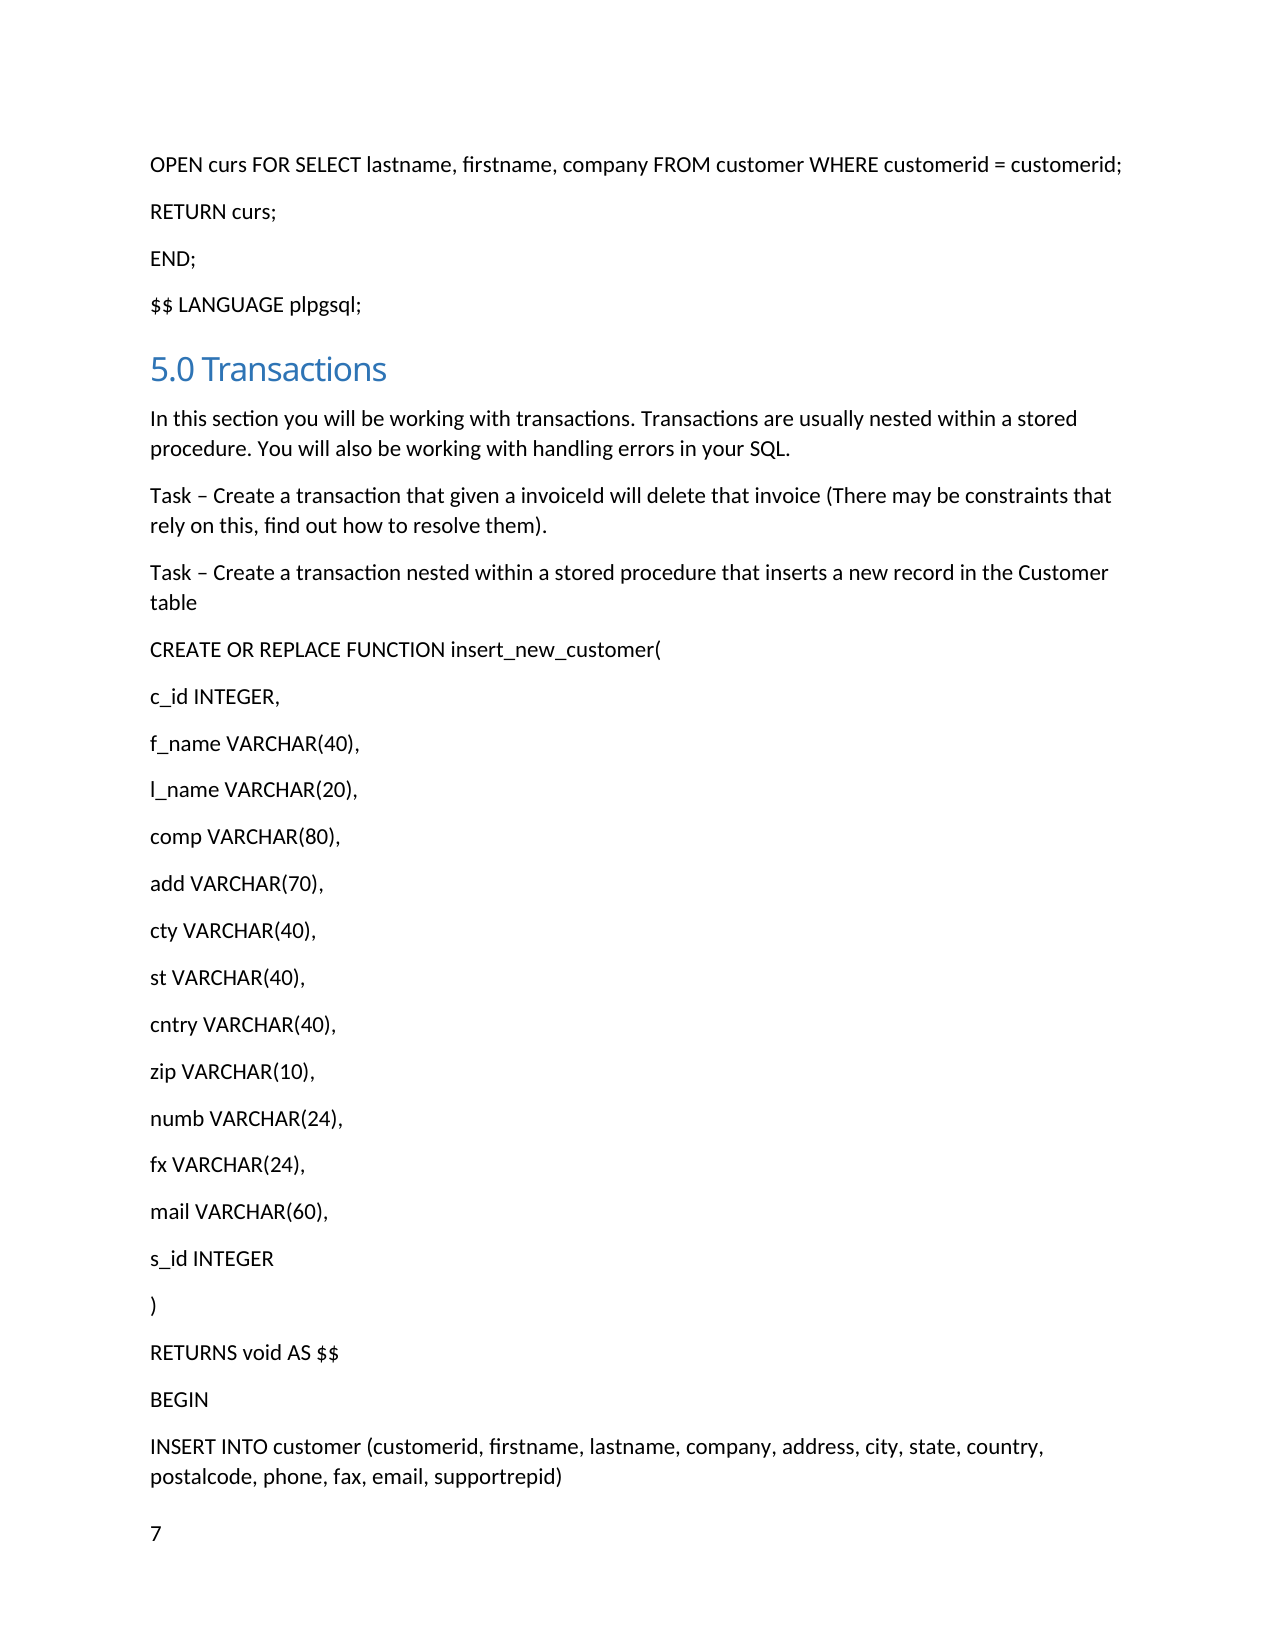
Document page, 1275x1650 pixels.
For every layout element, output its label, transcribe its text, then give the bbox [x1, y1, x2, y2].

text RETURNS void AS $$ [150, 1338, 1125, 1366]
text Task – Create a transaction that given a invoiceId will delete that invoice (There may be constraints that rely on this, find out how to resolve them). [150, 481, 1125, 539]
text In this section you will be working with transactions. Transactions are usually nested within a stored procedure. You will also be working with handling errors in your SQL. [150, 404, 1125, 462]
text st VARCHAR(40), [150, 963, 1125, 991]
text zip VARCHAR(10), [150, 1057, 1125, 1085]
text INSERT INTO customer (customerid, firstname, lastname, company, address, city, state, country, postalcode, phone, fax, email, supportrepid) [150, 1432, 1125, 1490]
text CREATE OR REPLACE FUNCTION insert_new_customer( [150, 635, 1125, 663]
text cty VARCHAR(40), [150, 916, 1125, 944]
text END; [150, 244, 1125, 272]
text f_name VARCHAR(40), [150, 729, 1125, 757]
text mail VARCHAR(60), [150, 1197, 1125, 1226]
subtitle 5.0 Transactions [150, 346, 1125, 391]
text fx VARCHAR(24), [150, 1151, 1125, 1179]
text OPEN curs FOR SELECT lastname, firstname, company FROM customer WHERE customerid = customerid; [150, 150, 1125, 178]
text comp VARCHAR(80), [150, 822, 1125, 851]
text numb VARCHAR(24), [150, 1104, 1125, 1132]
text $$ LANGUAGE plpgsql; [150, 291, 1125, 319]
text BEGIN [150, 1385, 1125, 1413]
text RETURN curs; [150, 197, 1125, 225]
text s_id INTEGER [150, 1244, 1125, 1272]
text add VARCHAR(70), [150, 869, 1125, 897]
text Task – Create a transaction nested within a stored procedure that inserts a new record in the Customer table [150, 558, 1125, 616]
text ) [150, 1291, 1125, 1319]
text cntry VARCHAR(40), [150, 1010, 1125, 1038]
text l_name VARCHAR(20), [150, 776, 1125, 804]
text c_id INTEGER, [150, 682, 1125, 710]
